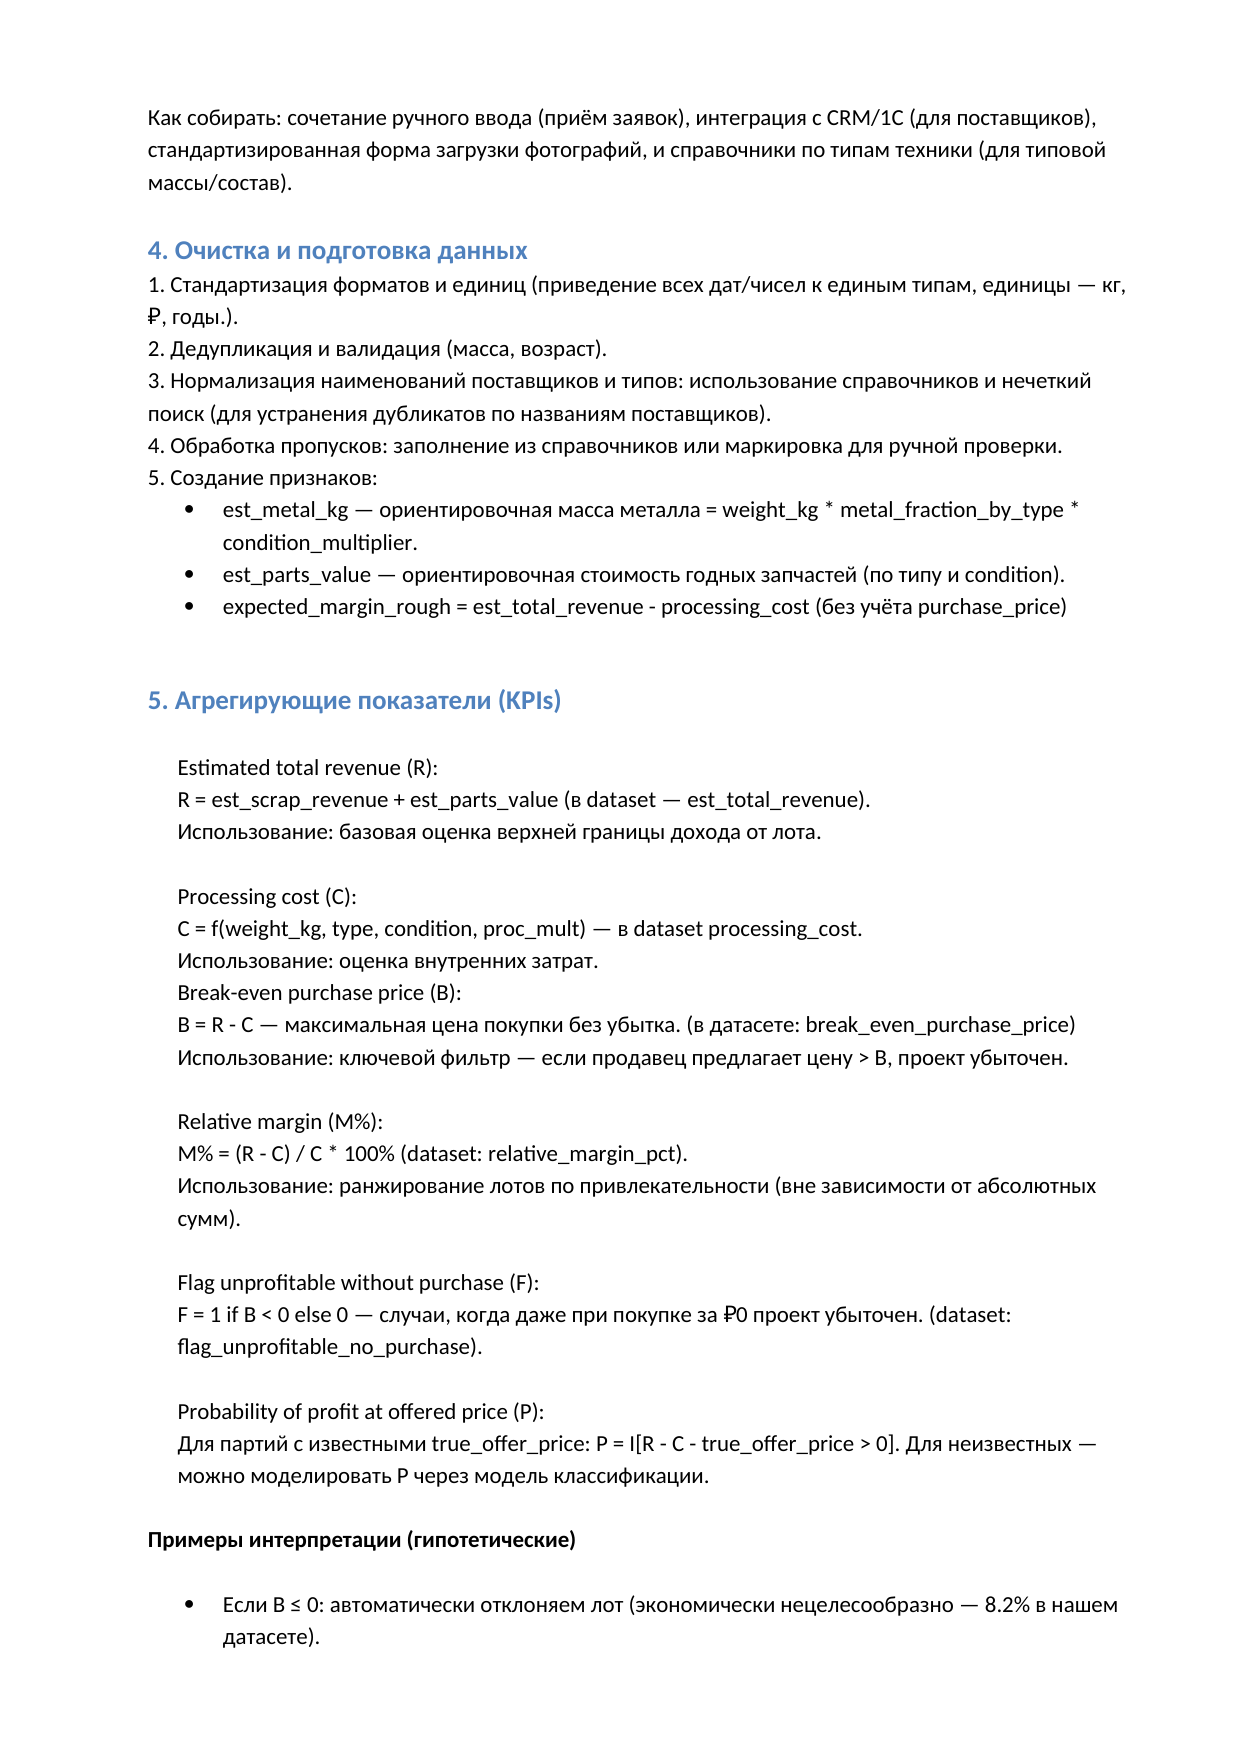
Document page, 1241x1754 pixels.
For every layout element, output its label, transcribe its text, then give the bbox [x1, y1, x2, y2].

text Использование: базовая оценка верхней границы дохода от лота. [177, 817, 1152, 845]
text M% = (R - C) / C * 100% (dataset: relative_margin_pct). [177, 1139, 1152, 1167]
list Если B ≤ 0: автоматически отклоняем лот (экономически нецелесообразно — 8.2% в нашем датасете). [185, 1590, 1152, 1650]
text Для партий с известными true_offer_price: P = I[R - C - true_offer_price > 0]. Для неизвестных — можно моделировать P через модель классификации. [177, 1429, 1152, 1489]
list est_metal_kg — ориентировочная масса металла = weight_kg * metal_fraction_by_type * condition_multiplier. [185, 495, 1152, 556]
text 3. Нормализация наименований поставщиков и типов: использование справочников и нечеткий поиск (для устранения дубликатов по названиям поставщиков). 4. Обработка пропусков: заполнение из справочников или маркировка для ручной проверки. 5. Создание признаков: [148, 367, 1152, 491]
text Break-even purchase price (B): [177, 978, 1152, 1006]
text C = f(weight_kg, type, condition, proc_mult) — в dataset processing_cost. [177, 914, 1152, 942]
text Estimated total revenue (R): [177, 721, 1152, 781]
text Использование: ранжирование лотов по привлекательности (вне зависимости от абсолютных сумм). [177, 1171, 1152, 1232]
text Probability of profit at offered price (P): [177, 1397, 1152, 1425]
text R = est_scrap_revenue + est_parts_value (в dataset — est_total_revenue). [177, 785, 1152, 813]
text F = 1 if B < 0 else 0 — случаи, когда даже при покупке за ₽0 проект убыточен. (dataset: flag_unprofitable_no_purchase). [177, 1300, 1152, 1360]
text B = R - C — максимальная цена покупки без убытка. (в датасете: break_even_purchase_price) [177, 1011, 1152, 1038]
text Использование: ключевой фильтр — если продавец предлагает цену > B, проект убыточен. [177, 1043, 1152, 1071]
list est_parts_value — ориентировочная стоимость годных запчастей (по типу и condition). [185, 560, 1152, 588]
text Примеры интерпретации (гипотетические) [148, 1526, 1152, 1553]
text Использование: оценка внутренних затрат. [177, 946, 1152, 974]
text Flag unprofitable without purchase (F): [177, 1268, 1152, 1296]
subtitle 5. Агрегирующие показатели (KPIs) [148, 645, 1152, 716]
text Relative margin (M%): [177, 1107, 1152, 1135]
text Processing cost (C): [177, 882, 1152, 910]
text Как собирать: сочетание ручного ввода (приём заявок), интеграция с CRM/1С (для поставщиков), стандартизированная форма загрузки фотографий, и справочники по типам техники (для типовой массы/состав). 4. Очистка и подготовка данных 1. Стандартизация форматов и единиц (приведение всех дат/чисел к единым типам, единицы — кг, ₽, годы.). 2. Дедупликация и валидация (масса, возраст). [148, 103, 1152, 362]
list expected_margin_rough = est_total_revenue - processing_cost (без учёта purchase_price) [185, 592, 1152, 620]
